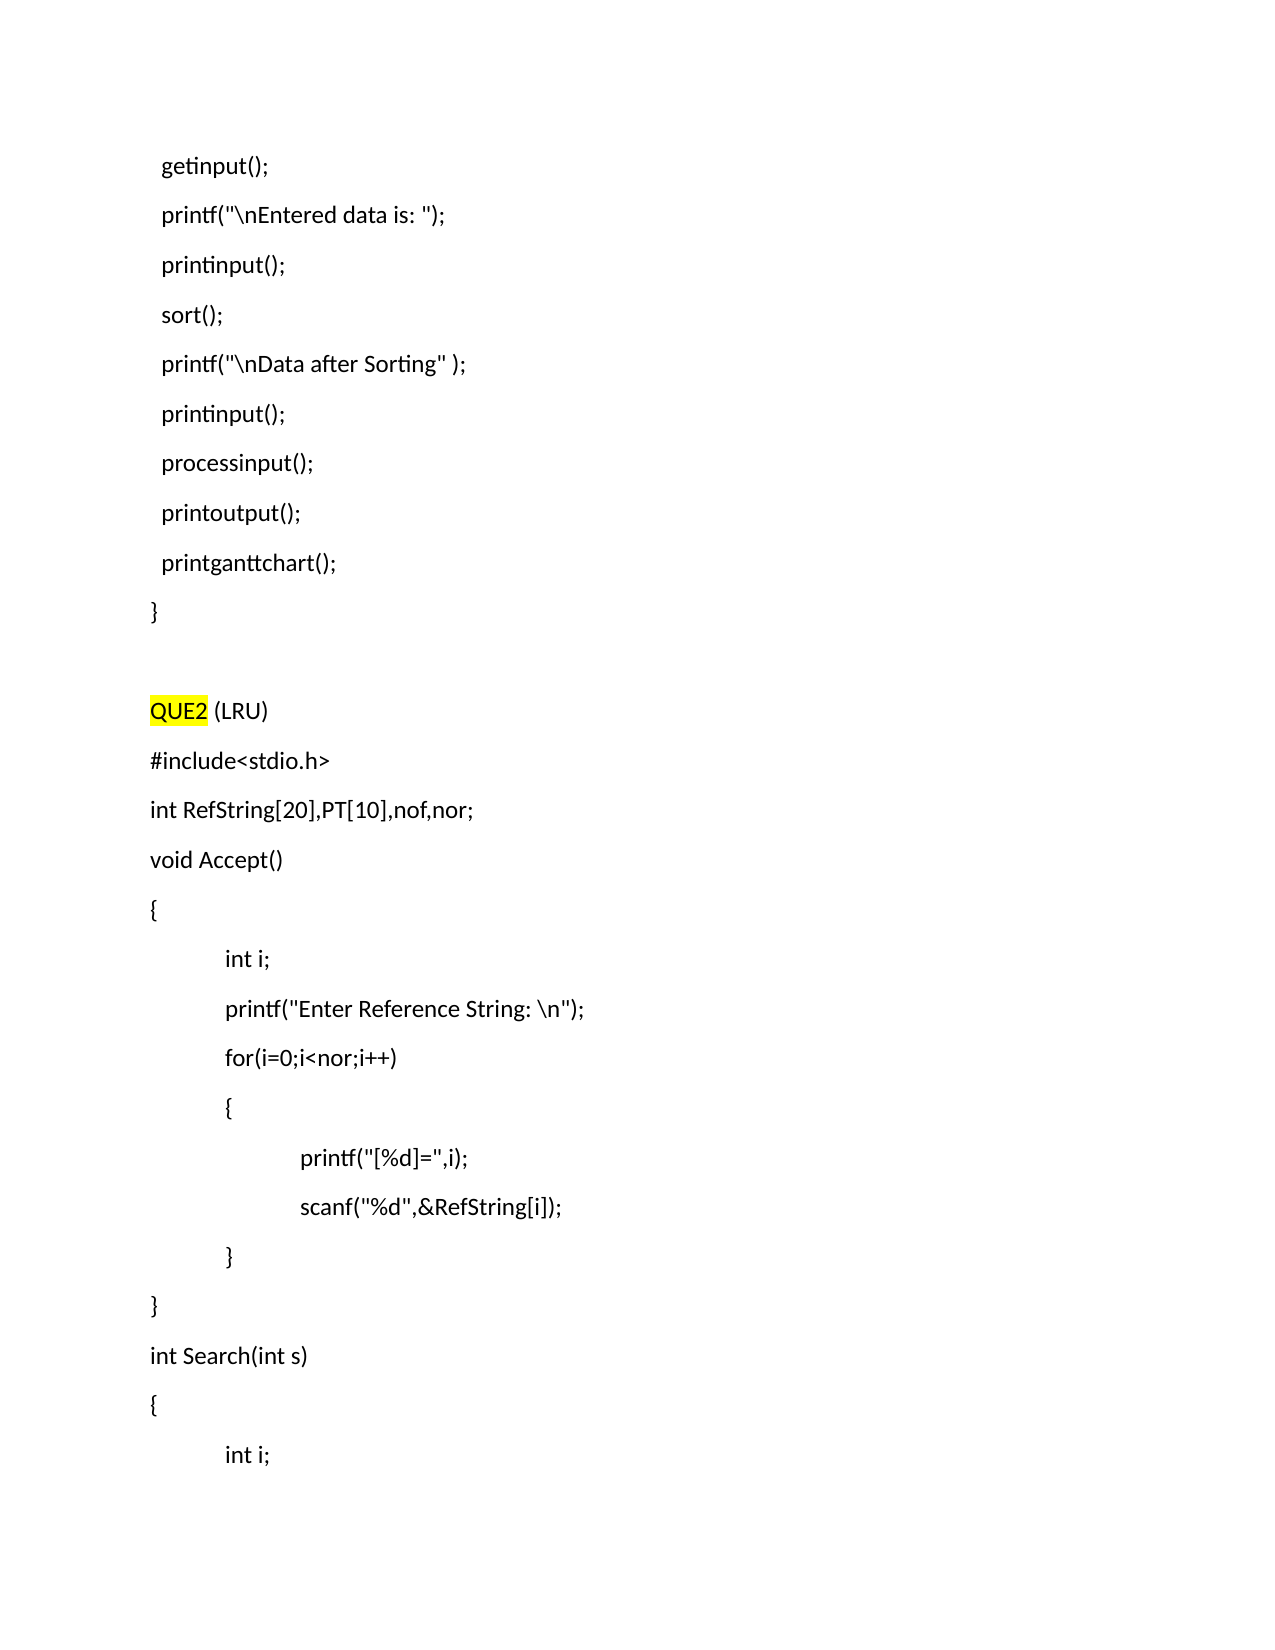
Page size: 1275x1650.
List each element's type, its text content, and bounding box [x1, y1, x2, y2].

text QUE2 (LRU) [208, 695, 1125, 726]
text } [150, 596, 1125, 627]
text printinput(); [150, 249, 1125, 280]
text printf("[%d]=",i); [150, 1142, 1125, 1172]
text #include<stdio.h> [150, 745, 1125, 776]
text int i; [150, 943, 1125, 974]
text printoutput(); [150, 497, 1125, 528]
text } [150, 1290, 1125, 1321]
text printf("Enter Reference String: \n"); [150, 993, 1125, 1023]
text printf("\nData after Sorting" ); [150, 348, 1125, 379]
text int RefString[20],PT[10],nof,nor; [150, 794, 1125, 825]
text printf("\nEntered data is: "); [150, 199, 1125, 230]
text printganttchart(); [150, 547, 1125, 577]
text { [150, 894, 1125, 924]
text int Search(int s) [150, 1340, 1125, 1371]
text { [150, 1092, 1125, 1123]
text } [150, 1241, 1125, 1271]
text { [150, 1389, 1125, 1420]
text printinput(); [150, 398, 1125, 428]
text void Accept() [150, 844, 1125, 875]
text scanf("%d",&RefString[i]); [150, 1191, 1125, 1222]
text int i; [150, 1439, 1125, 1470]
text sort(); [150, 299, 1125, 329]
text getinput(); [150, 150, 1125, 181]
text processinput(); [150, 447, 1125, 478]
text for(i=0;i<nor;i++) [150, 1042, 1125, 1073]
